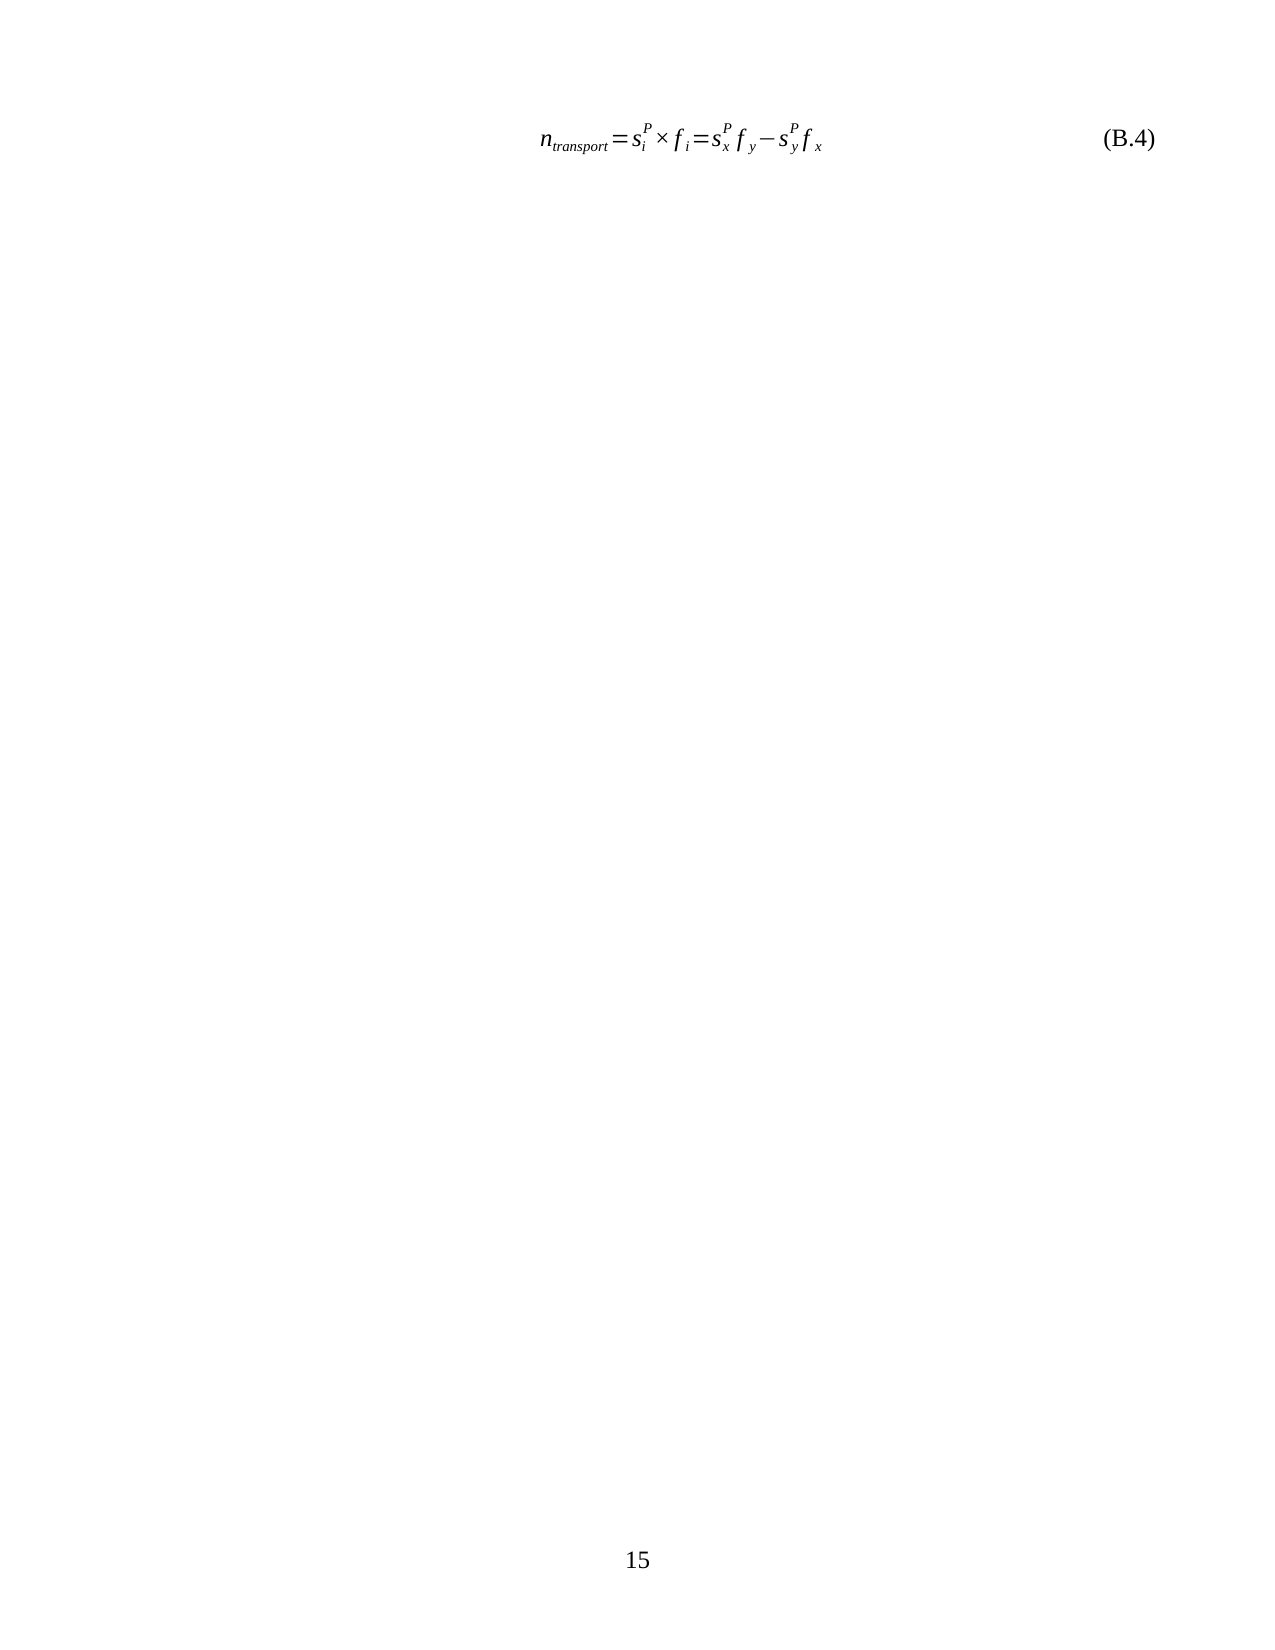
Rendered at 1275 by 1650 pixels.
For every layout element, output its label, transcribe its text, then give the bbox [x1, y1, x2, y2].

text (B.4) [120, 120, 1155, 155]
